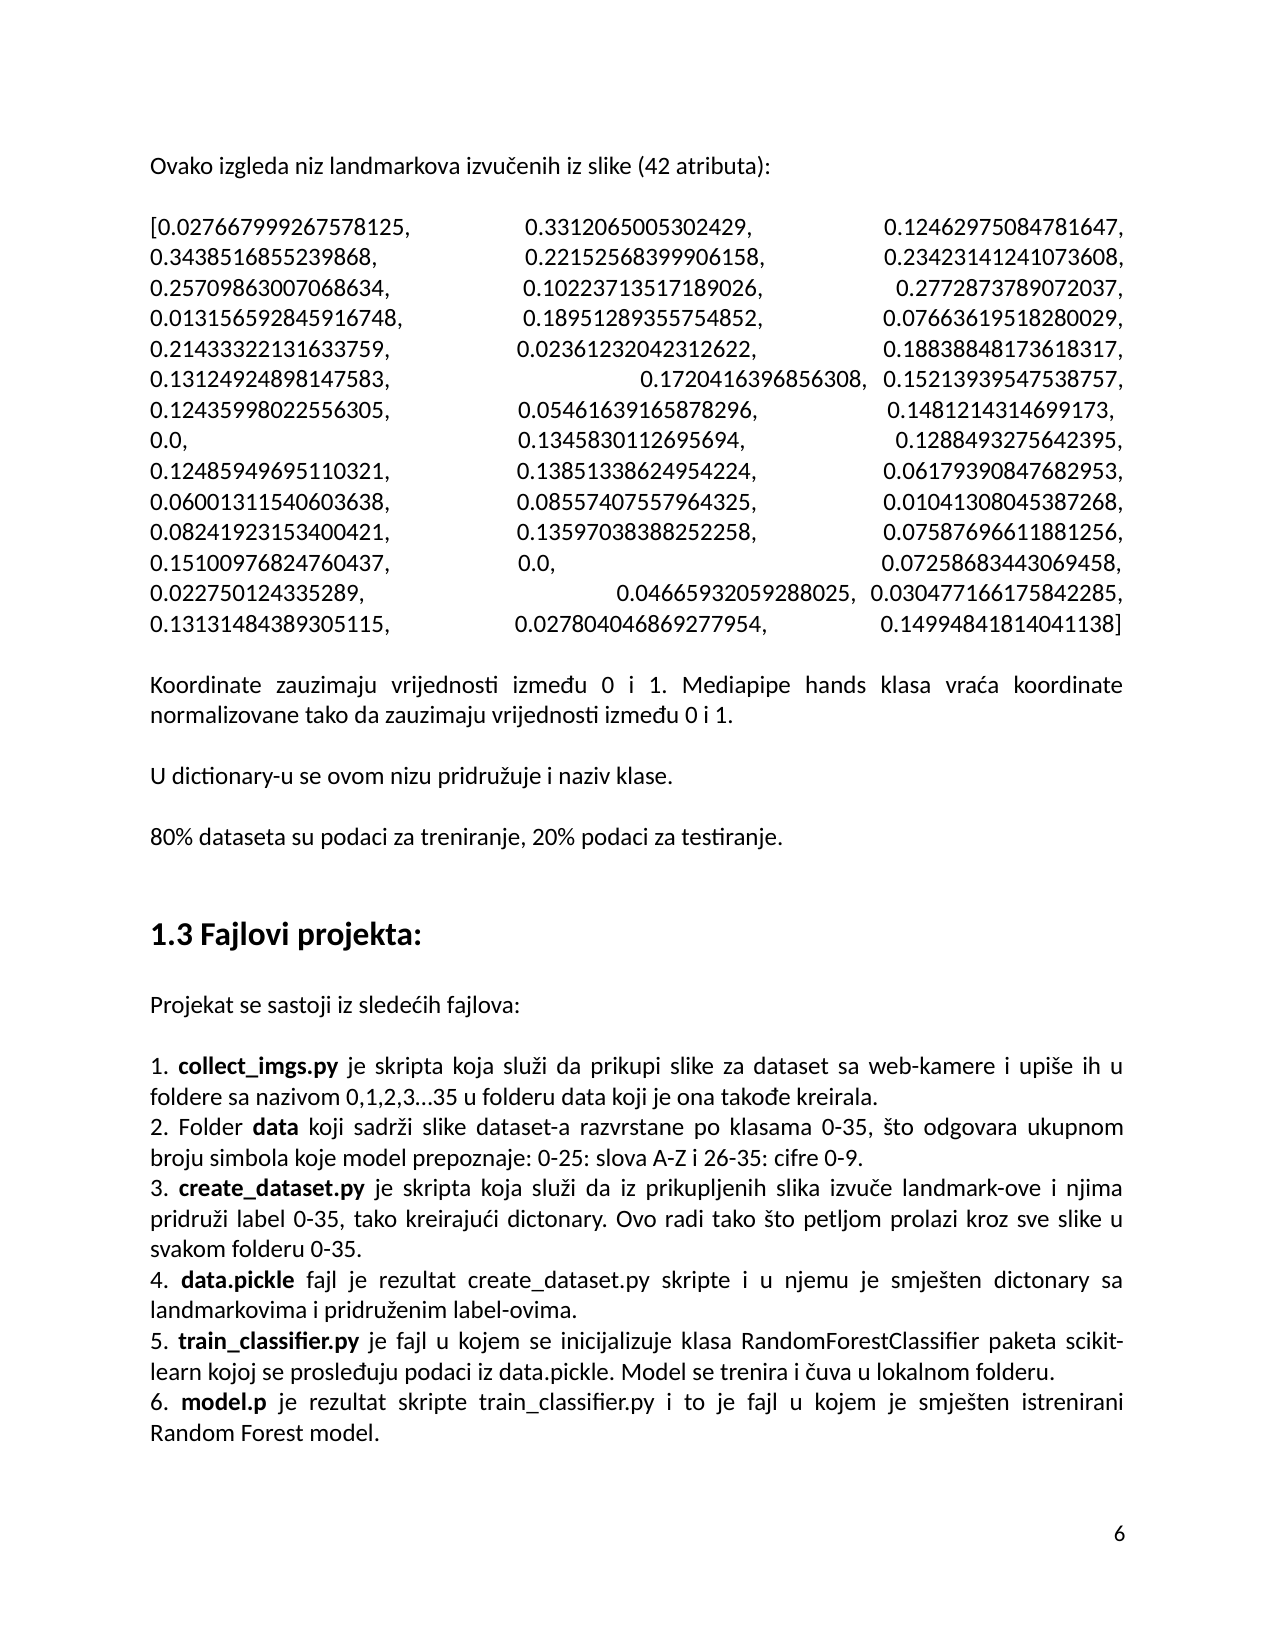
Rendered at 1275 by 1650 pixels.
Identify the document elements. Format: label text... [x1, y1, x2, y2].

text 6. model.p je rezultat skripte train_classifier.py i to je fajl u kojem je smješten istrenirani Random Forest model. [150, 1386, 1125, 1447]
text U dictionary-u se ovom nizu pridružuje i naziv klase. [150, 760, 1125, 791]
text Koordinate zauzimaju vrijednosti između 0 i 1. Mediapipe hands klasa vraća koordinate normalizovane tako da zauzimaju vrijednosti između 0 i 1. [150, 669, 1125, 730]
text 5. train_classifier.py je fajl u kojem se inicijalizuje klasa RandomForestClassifier paketa scikit-learn kojoj se prosleđuju podaci iz data.pickle. Model se trenira i čuva u lokalnom folderu. [150, 1325, 1125, 1386]
text Projekat se sastoji iz sledećih fajlova: [150, 989, 1125, 1020]
text 0.0, 0.1345830112695694, 0.1288493275642395, 0.12485949695110321, 0.13851338624954224, 0.06179390847682953, 0.06001311540603638, 0.08557407557964325, 0.01041308045387268, 0.08241923153400421, 0.13597038388252258, 0.07587696611881256, 0.15100976824760437, 0.0, 0.07258683443069458, [150, 425, 1125, 577]
text 1.3 Fajlovi projekta: [150, 913, 1125, 954]
text Ovako izgleda niz landmarkova izvučenih iz slike (42 atributa): [150, 150, 1125, 181]
text 3. create_dataset.py je skripta koja služi da iz prikupljenih slika izvuče landmark-ove i njima pridruži label 0-35, tako kreirajući dictonary. Ovo radi tako što petljom prolazi kroz sve slike u svakom folderu 0-35. [150, 1172, 1125, 1264]
text 80% dataseta su podaci za treniranje, 20% podaci za testiranje. [150, 821, 1125, 852]
text 2. Folder data koji sadrži slike dataset-a razvrstane po klasama 0-35, što odgovara ukupnom broju simbola koje model prepoznaje: 0-25: slova A-Z i 26-35: cifre 0-9. [150, 1111, 1125, 1172]
text 0.022750124335289, 0.04665932059288025, 0.030477166175842285, 0.13131484389305115, 0.027804046869277954, 0.14994841814041138] [150, 577, 1125, 638]
text [0.027667999267578125, 0.3312065005302429, 0.12462975084781647, 0.3438516855239868, 0.22152568399906158, 0.23423141241073608, 0.25709863007068634, 0.10223713517189026, 0.2772873789072037, 0.013156592845916748, 0.18951289355754852, 0.07663619518280029, 0.21433322131633759, 0.02361232042312622, 0.18838848173618317, 0.13124924898147583, 0.1720416396856308, 0.15213939547538757, 0.12435998022556305, 0.05461639165878296, 0.1481214314699173, [150, 211, 1125, 425]
text 4. data.pickle fajl je rezultat create_dataset.py skripte i u njemu je smješten dictonary sa landmarkovima i pridruženim label-ovima. [150, 1264, 1125, 1325]
text 1. collect_imgs.py je skripta koja služi da prikupi slike za dataset sa web-kamere i upiše ih u foldere sa nazivom 0,1,2,3…35 u folderu data koji je ona takođe kreirala. [150, 1050, 1125, 1111]
